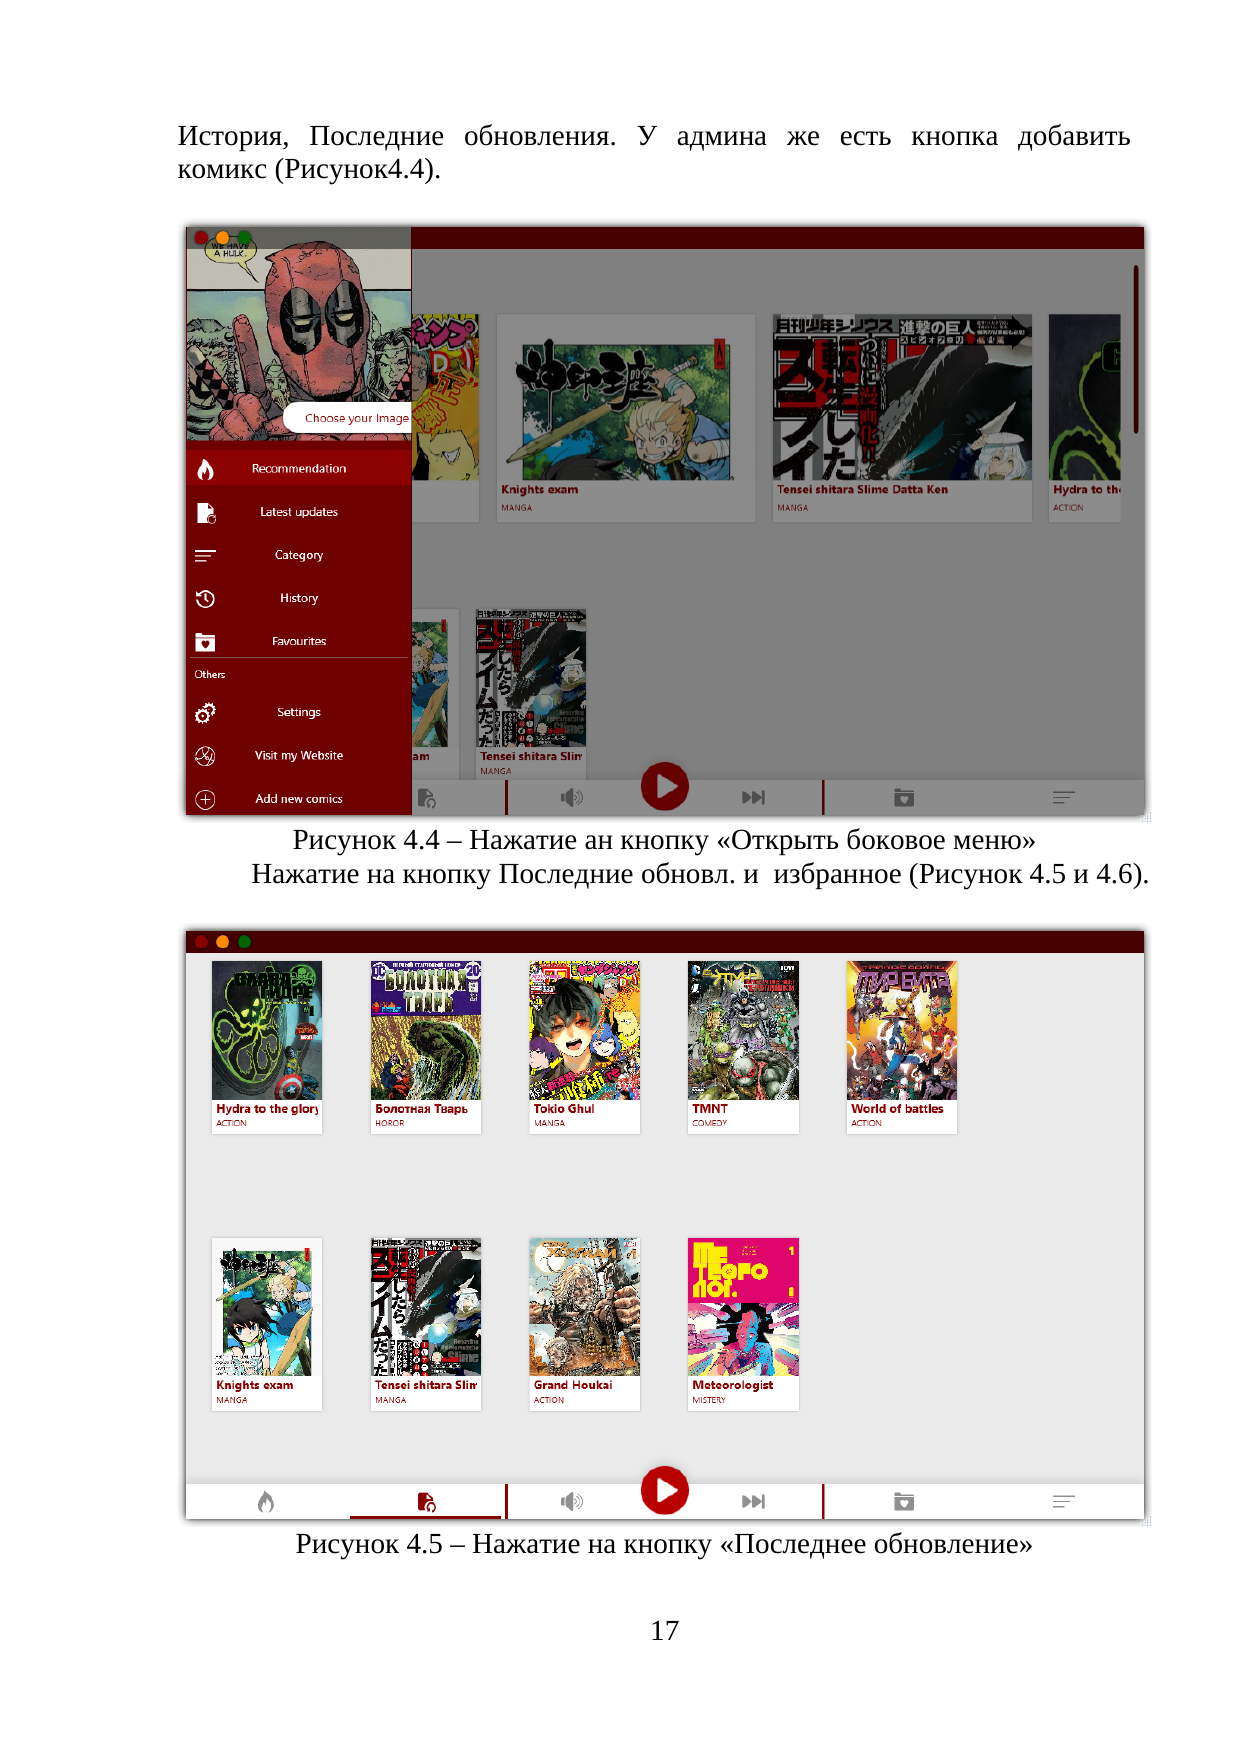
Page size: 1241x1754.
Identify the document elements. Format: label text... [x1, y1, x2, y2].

picture [177, 923, 1152, 1527]
text Нажатие на кнопку Последние обновл. и избранное (Рисунок 4.5 и 4.6). [177, 856, 1152, 889]
text Рисунок 4.5 – Нажатие на кнопку «Последнее обновление» [177, 1527, 1152, 1560]
text Рисунок 4.4 – Нажатие ан кнопку «Открыть боковое меню» [177, 823, 1152, 856]
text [177, 118, 1152, 185]
picture [177, 218, 1152, 823]
